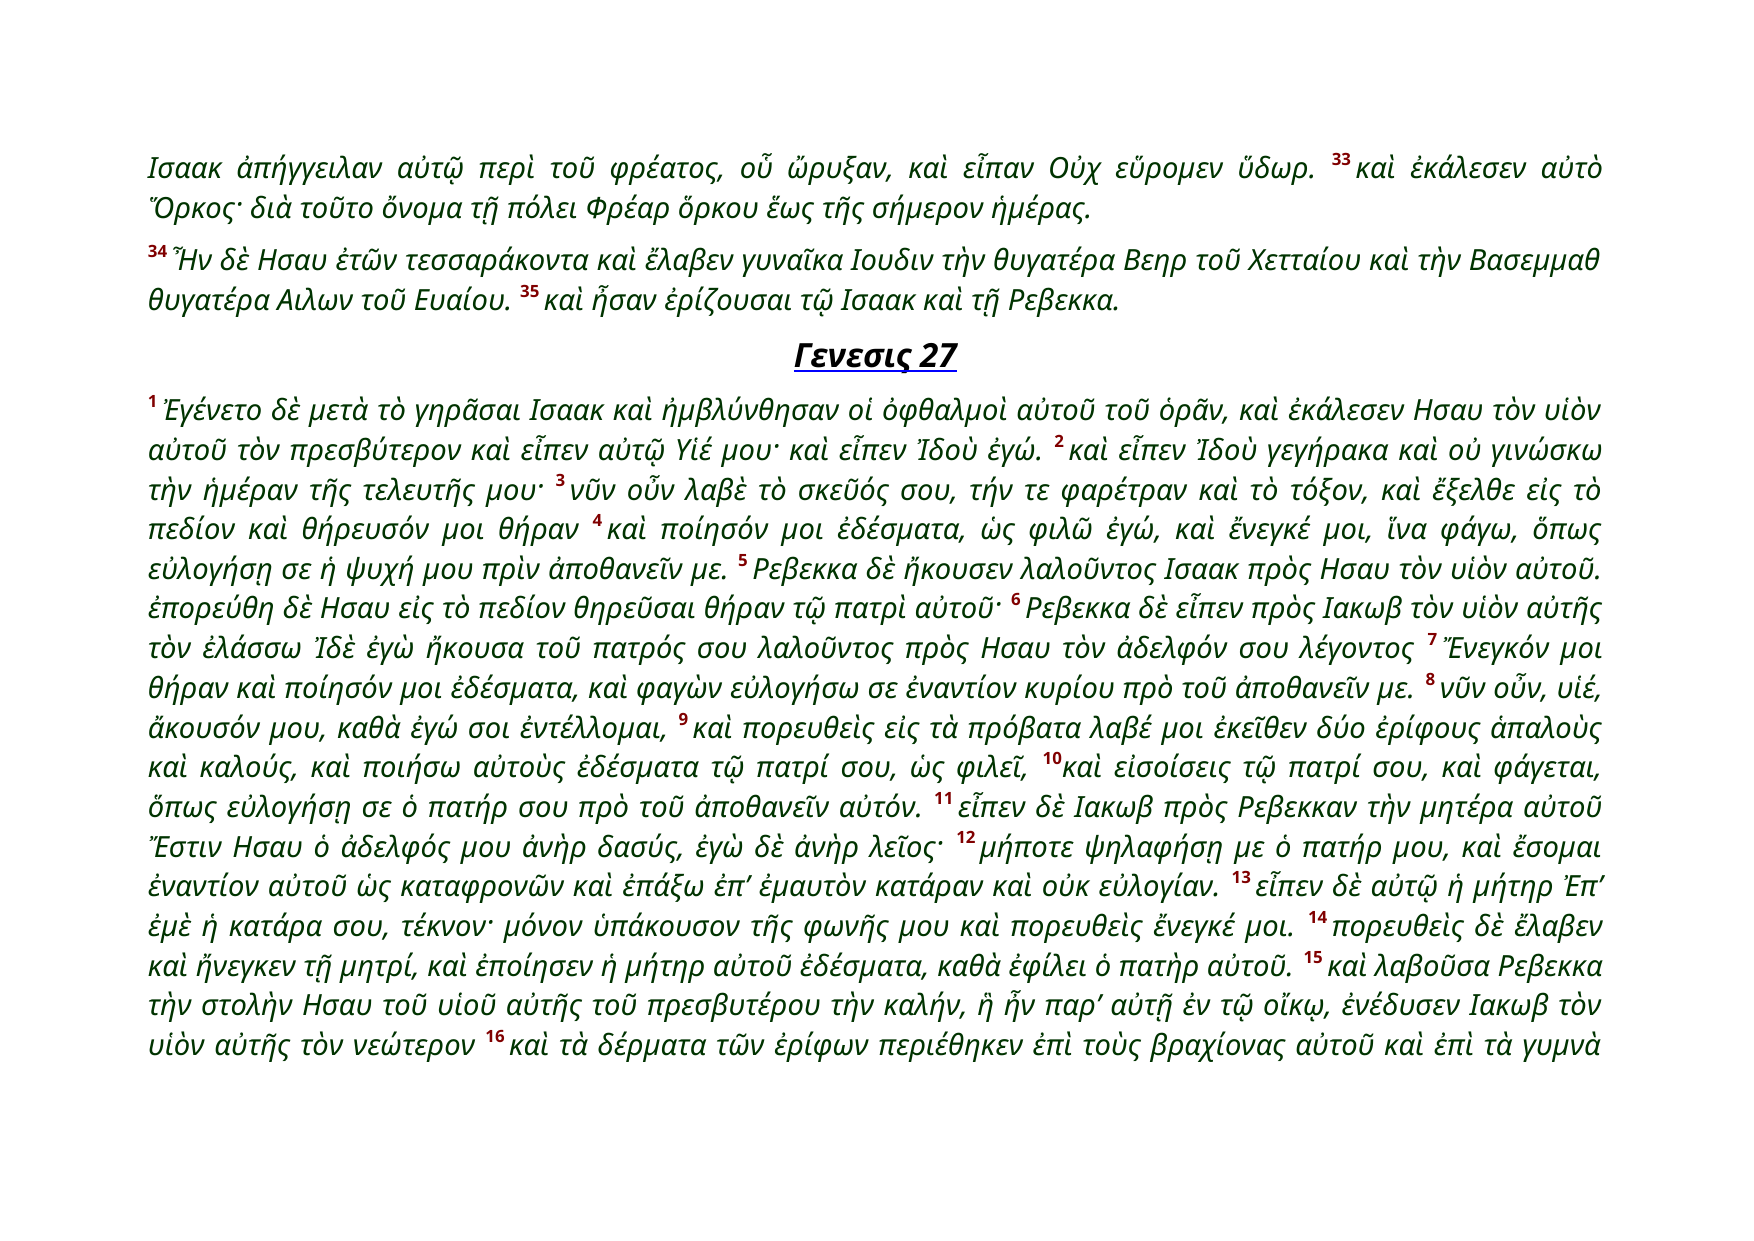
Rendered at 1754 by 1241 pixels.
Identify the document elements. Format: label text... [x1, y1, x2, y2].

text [148, 148, 1606, 227]
text 34 Ἦν δὲ Ησαυ ἐτῶν τεσσαράκοντα καὶ ἔλαβεν γυναῖκα Ιουδιν τὴν θυγατέρα Βεηρ τοῦ Χετταίου καὶ τὴν Βασεμμαθ θυγατέρα Αιλων τοῦ Ευαίου. 35 καὶ ἦσαν ἐρίζουσαι τῷ Ισαακ καὶ τῇ Ρεβεκκα. [148, 239, 1606, 319]
text Γενεσις 27 [148, 331, 1606, 377]
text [148, 389, 1606, 1064]
